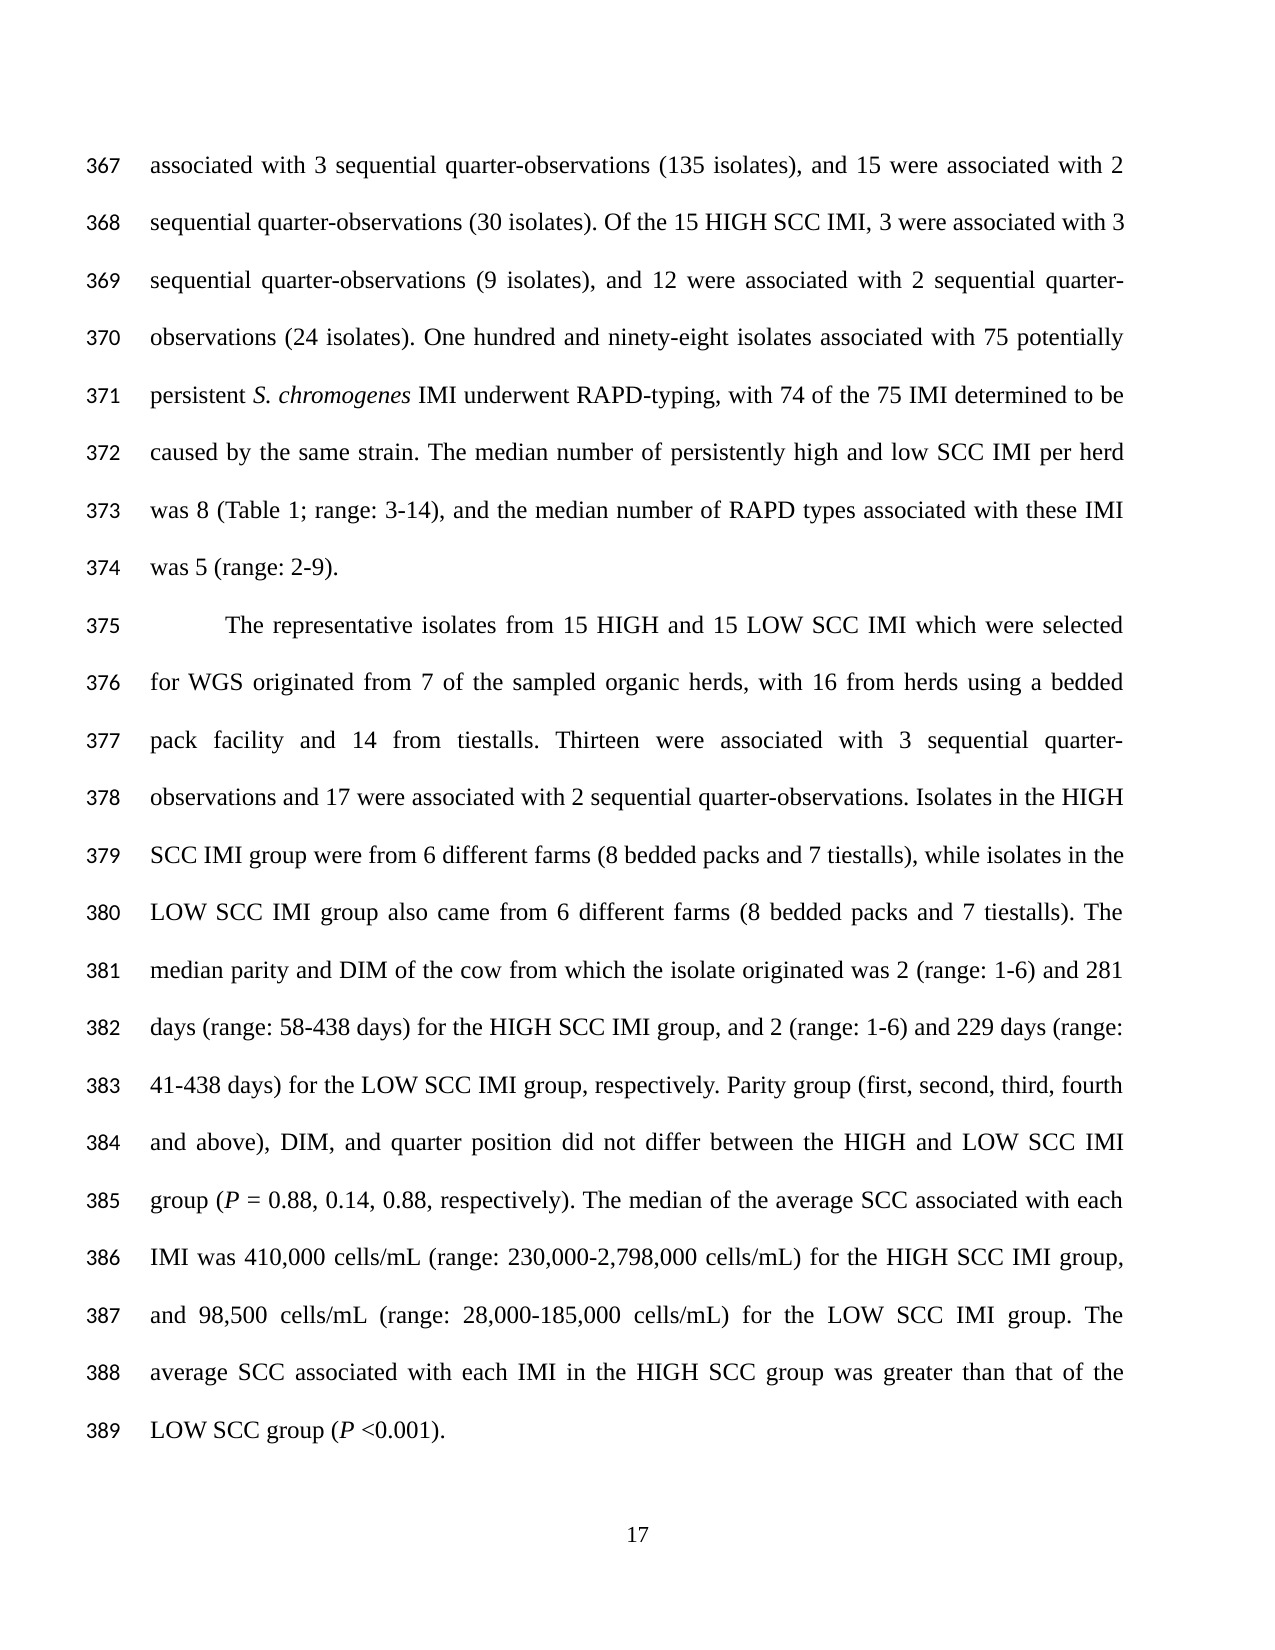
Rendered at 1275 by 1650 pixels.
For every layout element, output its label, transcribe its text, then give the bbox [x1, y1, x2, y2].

text The representative isolates from 15 HIGH and 15 LOW SCC IMI which were selected for WGS originated from 7 of the sampled organic herds, with 16 from herds using a bedded pack facility and 14 from tiestalls. Thirteen were associated with 3 sequential quarter-observations and 17 were associated with 2 sequential quarter-observations. Isolates in the HIGH SCC IMI group were from 6 different farms (8 bedded packs and 7 tiestalls), while isolates in the LOW SCC IMI group also came from 6 different farms (8 bedded packs and 7 tiestalls). The median parity and DIM of the cow from which the isolate originated was 2 (range: 1-6) and 281 days (range: 58-438 days) for the HIGH SCC IMI group, and 2 (range: 1-6) and 229 days (range: 41-438 days) for the LOW SCC IMI group, respectively. Parity group (first, second, third, fourth and above), DIM, and quarter position did not differ between the HIGH and LOW SCC IMI group (P = 0.88, 0.14, 0.88, respectively). The median of the average SCC associated with each IMI was 410,000 cells/mL (range: 230,000-2,798,000 cells/mL) for the HIGH SCC IMI group, and 98,500 cells/mL (range: 28,000-185,000 cells/mL) for the LOW SCC IMI group. The average SCC associated with each IMI in the HIGH SCC group was greater than that of the LOW SCC group (P <0.001). [150, 610, 1125, 1444]
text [150, 150, 1125, 581]
